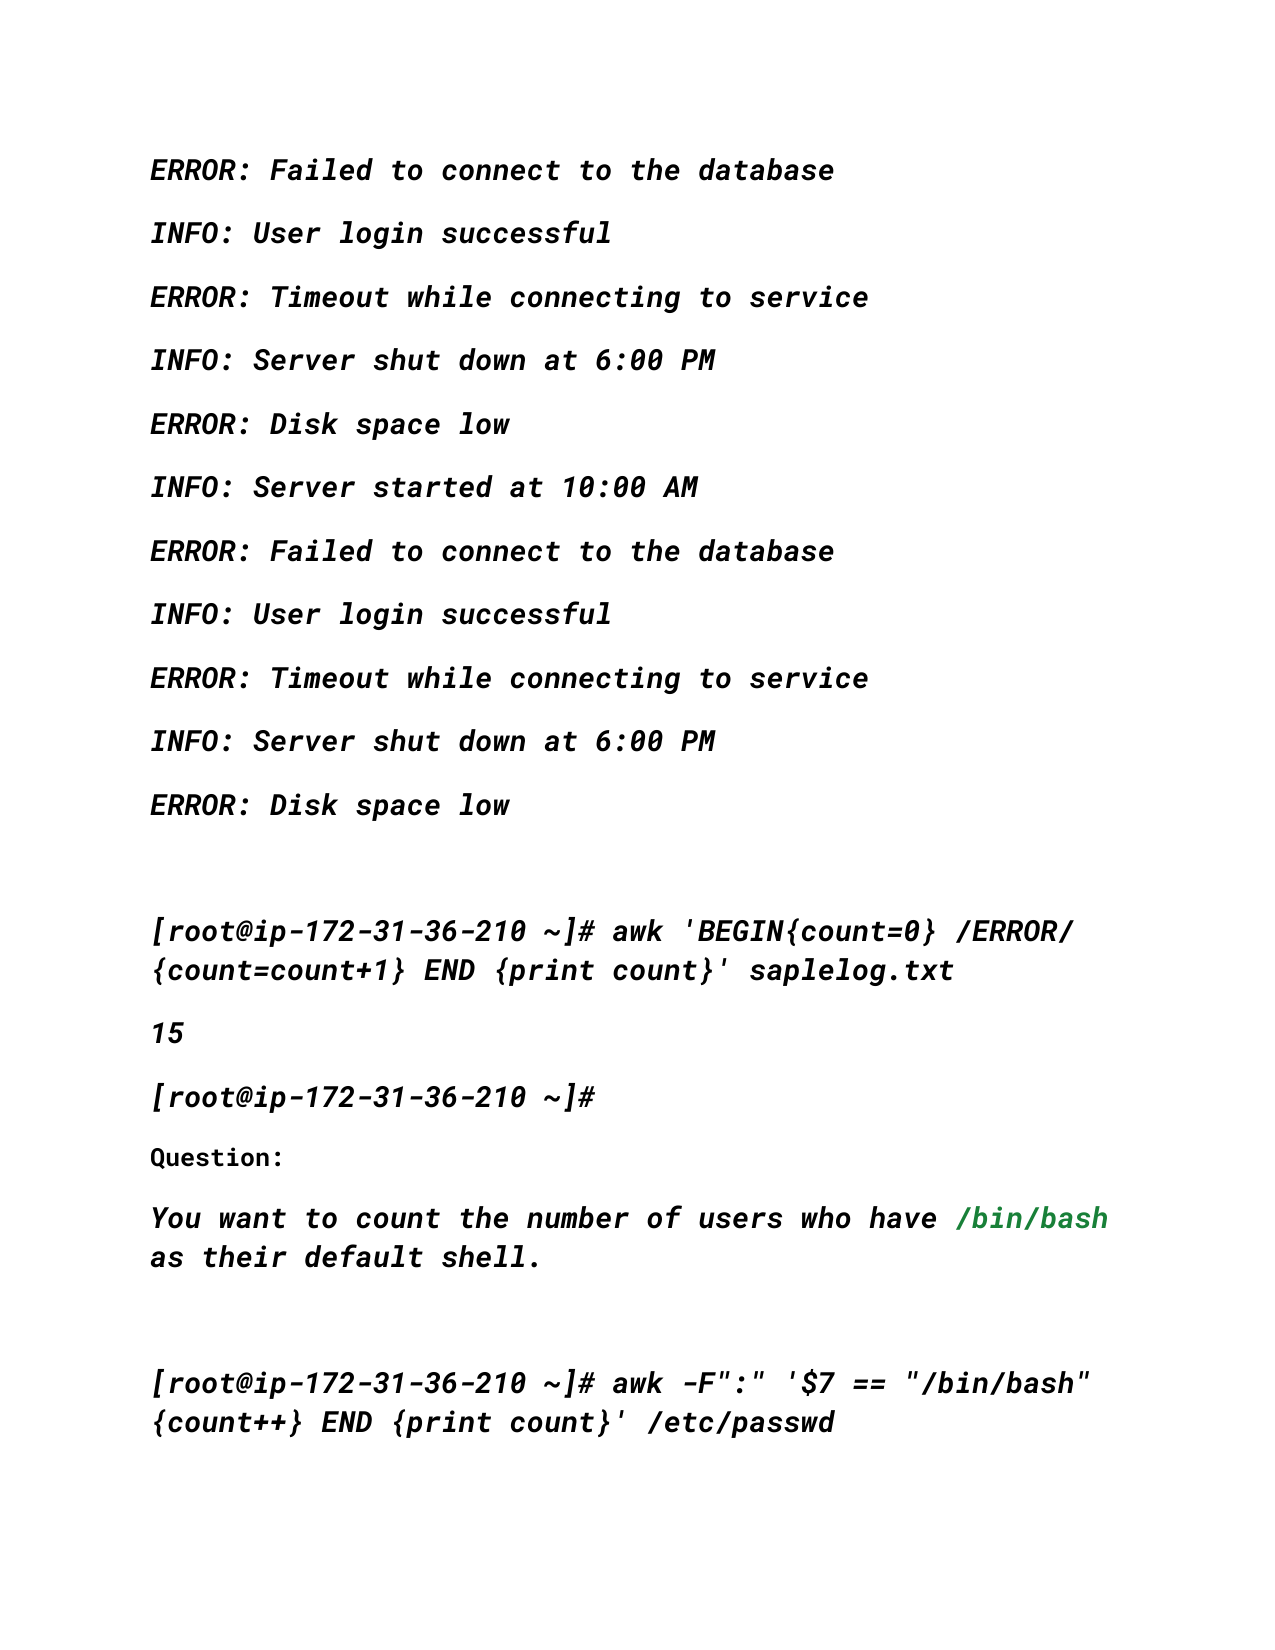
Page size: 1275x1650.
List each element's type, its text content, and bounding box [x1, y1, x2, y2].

text INFO: Server started at 10:00 AM [150, 467, 1125, 506]
text Question: [150, 1140, 1125, 1173]
text INFO: Server shut down at 6:00 PM [150, 721, 1125, 759]
text INFO: Server shut down at 6:00 PM [150, 340, 1125, 379]
text ERROR: Failed to connect to the database [150, 150, 1125, 188]
text ERROR: Timeout while connecting to service [150, 657, 1125, 696]
text [root@ip-172-31-36-210 ~]# awk -F":" '$7 == "/bin/bash" {count++} END {print count}' /etc/passwd [150, 1363, 1125, 1440]
text ERROR: Disk space low [150, 784, 1125, 823]
text [root@ip-172-31-36-210 ~]# awk 'BEGIN{count=0} /ERROR/ {count=count+1} END {print count}' saplelog.txt [150, 911, 1125, 988]
text You want to count the number of users who have /bin/bash as their default shell. [150, 1198, 1125, 1275]
text INFO: User login successful [150, 213, 1125, 252]
text ERROR: Failed to connect to the database [150, 531, 1125, 569]
text 15 [150, 1013, 1125, 1052]
text ERROR: Disk space low [150, 404, 1125, 442]
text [150, 277, 1125, 315]
text INFO: User login successful [150, 594, 1125, 632]
text [root@ip-172-31-36-210 ~]# [150, 1077, 1125, 1115]
